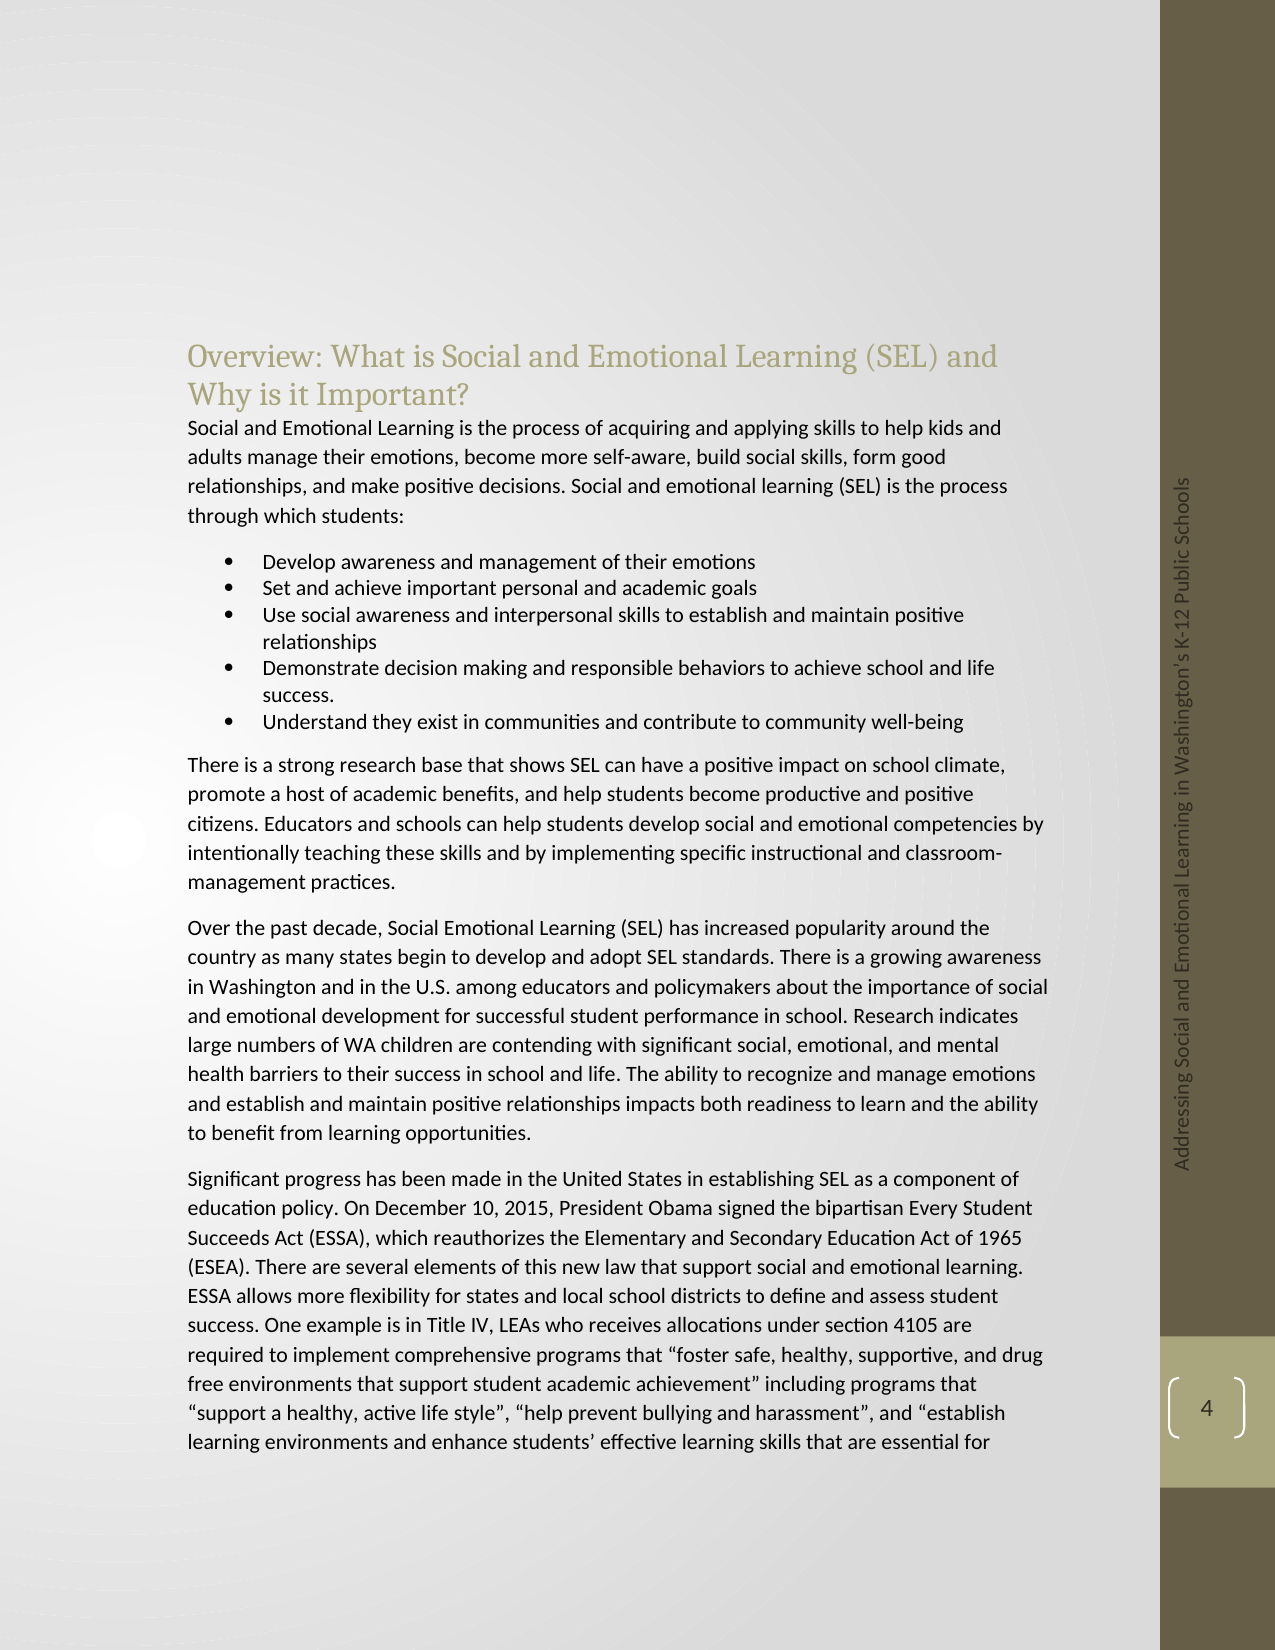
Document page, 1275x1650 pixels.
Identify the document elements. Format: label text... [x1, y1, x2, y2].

text Over the past decade, Social Emotional Learning (SEL) has increased popularity around the country as many states begin to develop and adopt SEL standards. There is a growing awareness in Washington and in the U.S. among educators and policymakers about the importance of social and emotional development for successful student performance in school. Research indicates large numbers of WA children are contending with significant social, emotional, and mental health barriers to their success in school and life. The ability to recognize and manage emotions and establish and maintain positive relationships impacts both readiness to learn and the ability to benefit from learning opportunities. [187, 914, 1050, 1146]
list Set and achieve important personal and academic goals [225, 574, 1050, 601]
list Demonstrate decision making and responsible behaviors to achieve school and life success. [225, 654, 1050, 708]
list Develop awareness and management of their emotions [225, 548, 1050, 574]
list Understand they exist in communities and contribute to community well-being [225, 708, 1050, 734]
text There is a strong research base that shows SEL can have a positive impact on school climate, promote a host of academic benefits, and help students become productive and positive citizens. Educators and schools can help students develop social and emotional competencies by intentionally teaching these skills and by implementing specific instructional and classroom-management practices. [187, 751, 1050, 895]
subtitle Overview: What is Social and Emotional Learning (SEL) and Why is it Important? [187, 337, 1050, 414]
list Use social awareness and interpersonal skills to establish and maintain positive relationships [225, 601, 1050, 654]
text Social and Emotional Learning is the process of acquiring and applying skills to help kids and adults manage their emotions, become more self-aware, build social skills, form good relationships, and make positive decisions. Social and emotional learning (SEL) is the process through which students: [187, 414, 1050, 529]
